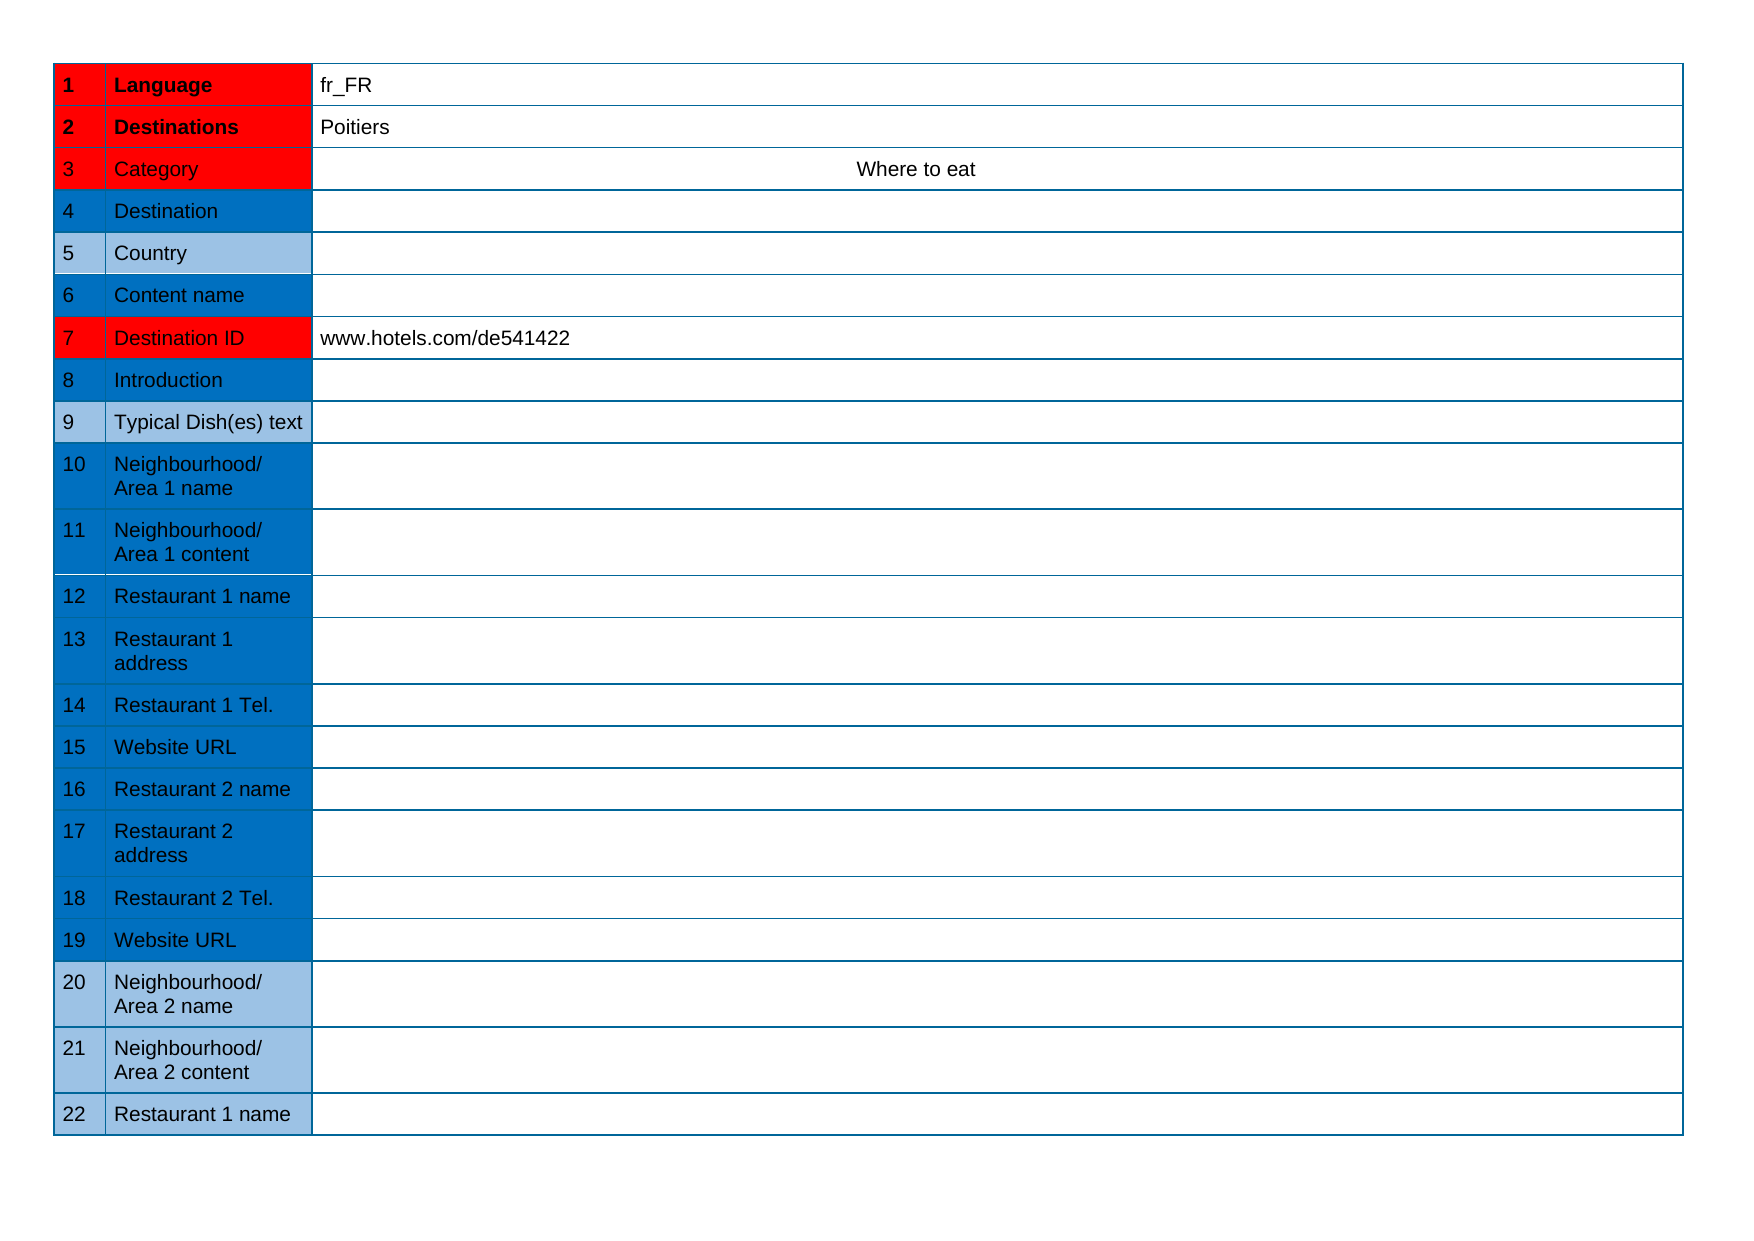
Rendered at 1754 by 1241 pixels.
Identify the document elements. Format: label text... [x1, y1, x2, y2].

table_cell 20 [55, 962, 105, 1026]
table_cell [313, 233, 1682, 273]
table_cell Where to eat [313, 148, 1682, 189]
table_header fr_FR [313, 64, 1682, 105]
table_cell [313, 1094, 1682, 1134]
table_cell [313, 685, 1682, 725]
table_cell 17 [55, 811, 105, 876]
table_cell Neighbourhood/Area 1 name [106, 444, 311, 508]
table_cell Typical Dish(es) text [106, 402, 311, 442]
table_cell 21 [55, 1028, 105, 1092]
table_cell 7 [55, 317, 105, 358]
table_cell [313, 576, 1682, 617]
table_cell [313, 618, 1682, 683]
table_cell 19 [55, 919, 105, 960]
table_cell [313, 769, 1682, 809]
table_cell Neighbourhood/Area 1 content [106, 510, 311, 574]
table_cell Website URL [106, 919, 311, 960]
table_cell 10 [55, 444, 105, 508]
table_cell 15 [55, 727, 105, 767]
table_cell Country [106, 233, 311, 273]
table_cell 18 [55, 877, 105, 918]
table_cell Destinations [106, 106, 311, 147]
table_cell Content name [106, 275, 311, 316]
table_cell Restaurant 2 address [106, 811, 311, 876]
table_cell [313, 510, 1682, 574]
table_cell 16 [55, 769, 105, 809]
table_header Language [106, 64, 311, 105]
table_cell Destination ID [106, 317, 311, 358]
table_cell [313, 402, 1682, 442]
table_cell 13 [55, 618, 105, 683]
table_cell 3 [55, 148, 105, 189]
table_cell 2 [55, 106, 105, 147]
table_cell Category [106, 148, 311, 189]
table_cell 6 [55, 275, 105, 316]
table_cell Introduction [106, 360, 311, 400]
table_cell 4 [55, 191, 105, 231]
table_cell [313, 877, 1682, 918]
table_cell [313, 275, 1682, 316]
table_cell [313, 360, 1682, 400]
table_cell [313, 919, 1682, 960]
table_cell www.hotels.com/de541422 [313, 317, 1682, 358]
table_cell Website URL [106, 727, 311, 767]
table_cell Restaurant 1 name [106, 576, 311, 617]
table_cell Restaurant 1 Tel. [106, 685, 311, 725]
table_cell 8 [55, 360, 105, 400]
table_cell [313, 1028, 1682, 1092]
table_cell Destination [106, 191, 311, 231]
table_cell Restaurant 1 address [106, 618, 311, 683]
table_cell 11 [55, 510, 105, 574]
table_cell Restaurant 1 name [106, 1094, 311, 1134]
table_cell Poitiers [313, 106, 1682, 147]
table_cell [313, 811, 1682, 876]
table_cell [313, 727, 1682, 767]
table_cell 12 [55, 576, 105, 617]
table_cell 14 [55, 685, 105, 725]
table_cell Neighbourhood/Area 2 name [106, 962, 311, 1026]
table_cell Neighbourhood/Area 2 content [106, 1028, 311, 1092]
table_cell [313, 962, 1682, 1026]
table_cell [313, 191, 1682, 231]
table_cell 9 [55, 402, 105, 442]
table_header 1 [55, 64, 105, 105]
table_cell 5 [55, 233, 105, 273]
table_cell 22 [55, 1094, 105, 1134]
table_cell Restaurant 2 name [106, 769, 311, 809]
table_cell [313, 444, 1682, 508]
table_cell Restaurant 2 Tel. [106, 877, 311, 918]
